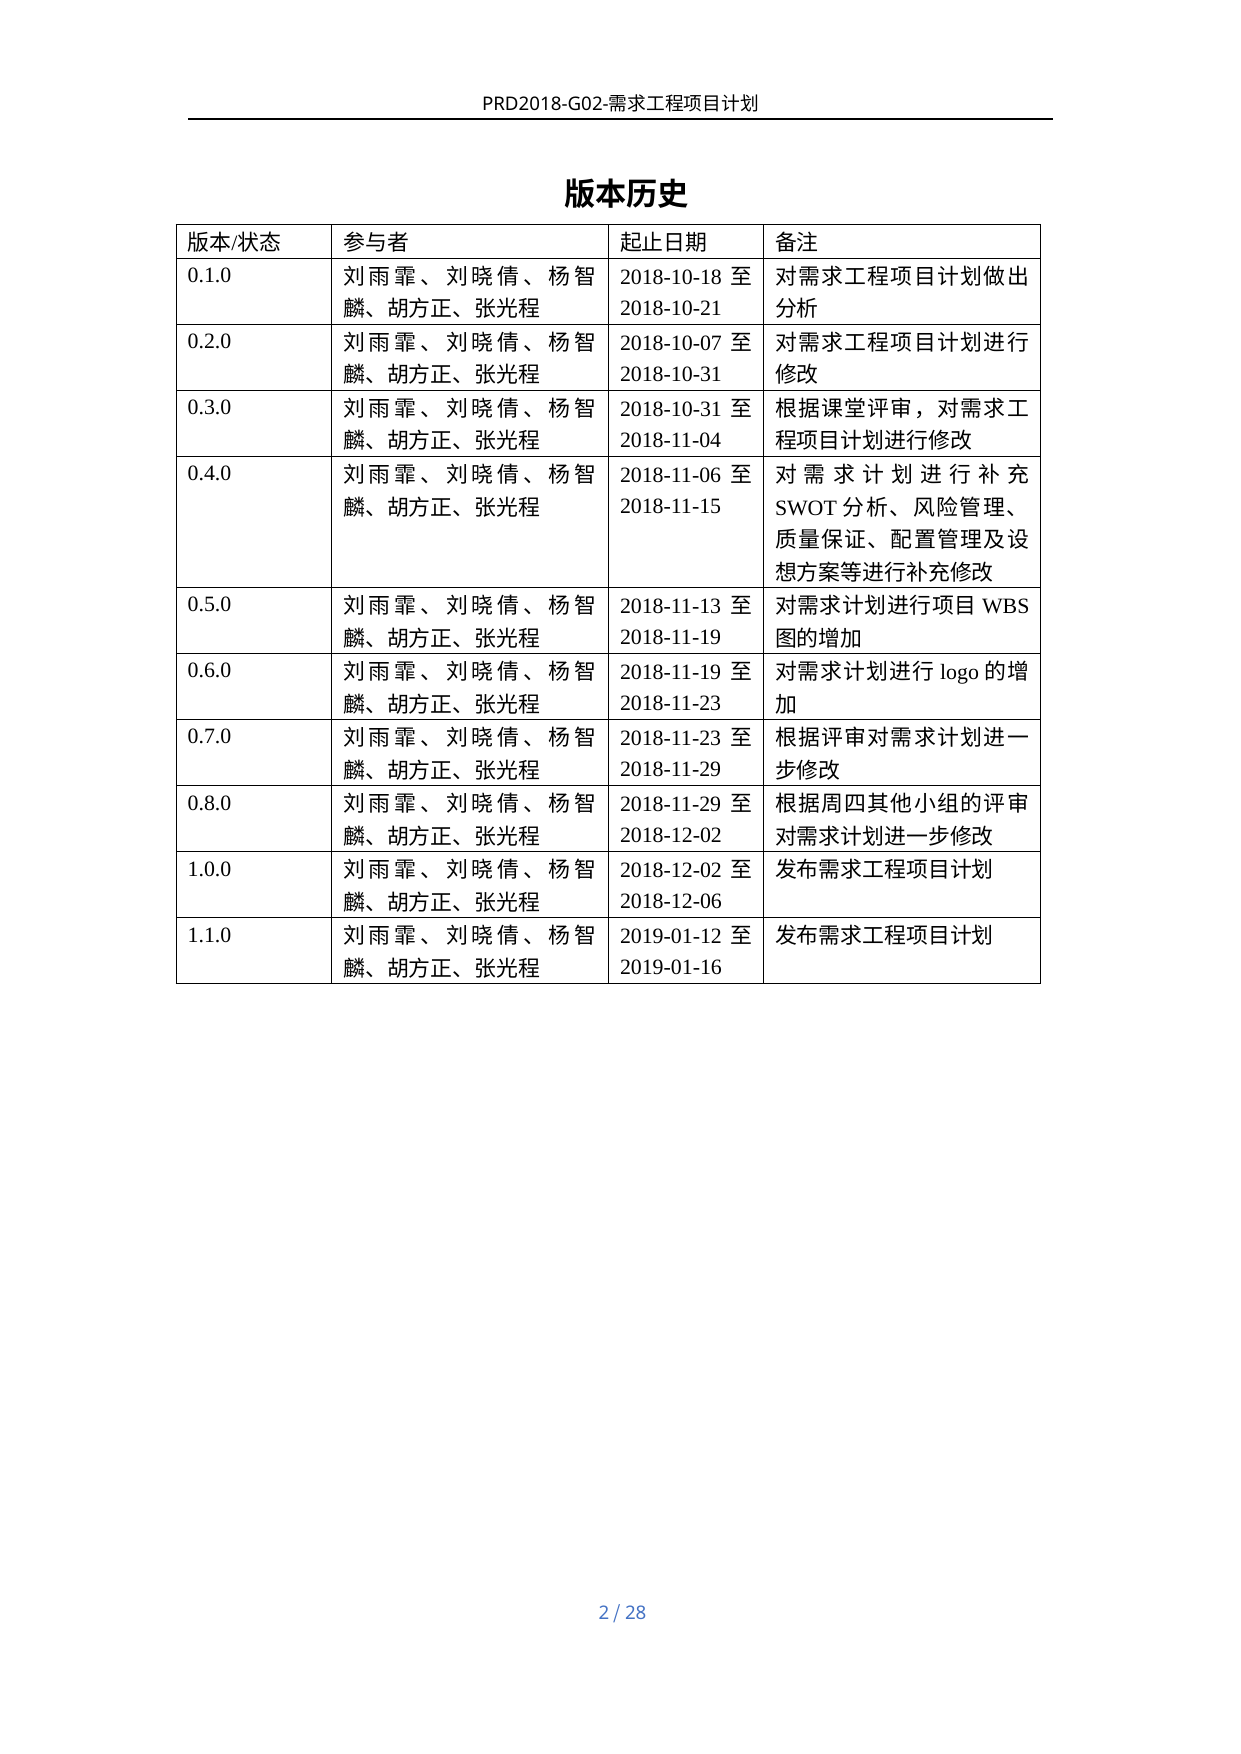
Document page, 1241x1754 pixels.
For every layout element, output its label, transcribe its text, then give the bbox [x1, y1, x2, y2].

table_cell 对需求工程项目计划做出分析 [764, 259, 1040, 323]
table_cell 2018-10-31至2018-11-04 [609, 391, 763, 456]
table_cell 1.1.0 [177, 918, 331, 983]
table_cell 对需求计划进行补充SWOT分析、风险管理、质量保证、配置管理及设想方案等进行补充修改 [764, 457, 1040, 587]
table_cell 2018-12-02至2018-12-06 [609, 852, 763, 917]
table_cell 刘雨霏、刘晓倩、杨智麟、胡方正、张光程 [332, 786, 608, 851]
table_cell 0.7.0 [177, 720, 331, 785]
table_cell 0.3.0 [177, 391, 331, 456]
table_cell 对需求计划进行logo的增加 [764, 654, 1040, 719]
table_header 起止日期 [609, 225, 763, 257]
table_cell 2018-11-23至2018-11-29 [609, 720, 763, 785]
table_header 备注 [764, 225, 1040, 257]
table_cell 刘雨霏、刘晓倩、杨智麟、胡方正、张光程 [332, 918, 608, 983]
table_cell 刘雨霏、刘晓倩、杨智麟、胡方正、张光程 [332, 259, 608, 323]
table_cell 刘雨霏、刘晓倩、杨智麟、胡方正、张光程 [332, 654, 608, 719]
table_cell 刘雨霏、刘晓倩、杨智麟、胡方正、张光程 [332, 720, 608, 785]
table_cell 2018-11-06至2018-11-15 [609, 457, 763, 587]
table_cell 2018-11-13至2018-11-19 [609, 588, 763, 653]
table_cell 2018-10-07至2018-10-31 [609, 325, 763, 389]
table_cell 2018-10-18至2018-10-21 [609, 259, 763, 323]
table_cell 2018-11-29至2018-12-02 [609, 786, 763, 851]
table_cell 对需求计划进行项目WBS图的增加 [764, 588, 1040, 653]
table_header 版本/状态 [177, 225, 331, 257]
table_cell 0.1.0 [177, 259, 331, 323]
table_cell 刘雨霏、刘晓倩、杨智麟、胡方正、张光程 [332, 457, 608, 587]
table_cell 对需求工程项目计划进行修改 [764, 325, 1040, 389]
table_cell 发布需求工程项目计划 [764, 918, 1040, 983]
table_cell 0.4.0 [177, 457, 331, 587]
table_cell 1.0.0 [177, 852, 331, 917]
table_cell 2019-01-12至2019-01-16 [609, 918, 763, 983]
table_cell 0.2.0 [177, 325, 331, 389]
table_cell 刘雨霏、刘晓倩、杨智麟、胡方正、张光程 [332, 325, 608, 389]
table_cell 发布需求工程项目计划 [764, 852, 1040, 917]
table_cell 根据评审对需求计划进一步修改 [764, 720, 1040, 785]
table_cell 0.6.0 [177, 654, 331, 719]
table_cell 刘雨霏、刘晓倩、杨智麟、胡方正、张光程 [332, 391, 608, 456]
table_cell 根据周四其他小组的评审对需求计划进一步修改 [764, 786, 1040, 851]
table_cell 0.5.0 [177, 588, 331, 653]
table_cell 刘雨霏、刘晓倩、杨智麟、胡方正、张光程 [332, 588, 608, 653]
table_cell 0.8.0 [177, 786, 331, 851]
table_cell 刘雨霏、刘晓倩、杨智麟、胡方正、张光程 [332, 852, 608, 917]
table_cell 2018-11-19至2018-11-23 [609, 654, 763, 719]
table_header 参与者 [332, 225, 608, 257]
table_cell 根据课堂评审，对需求工程项目计划进行修改 [764, 391, 1040, 456]
text 版本历史 [187, 159, 1053, 224]
